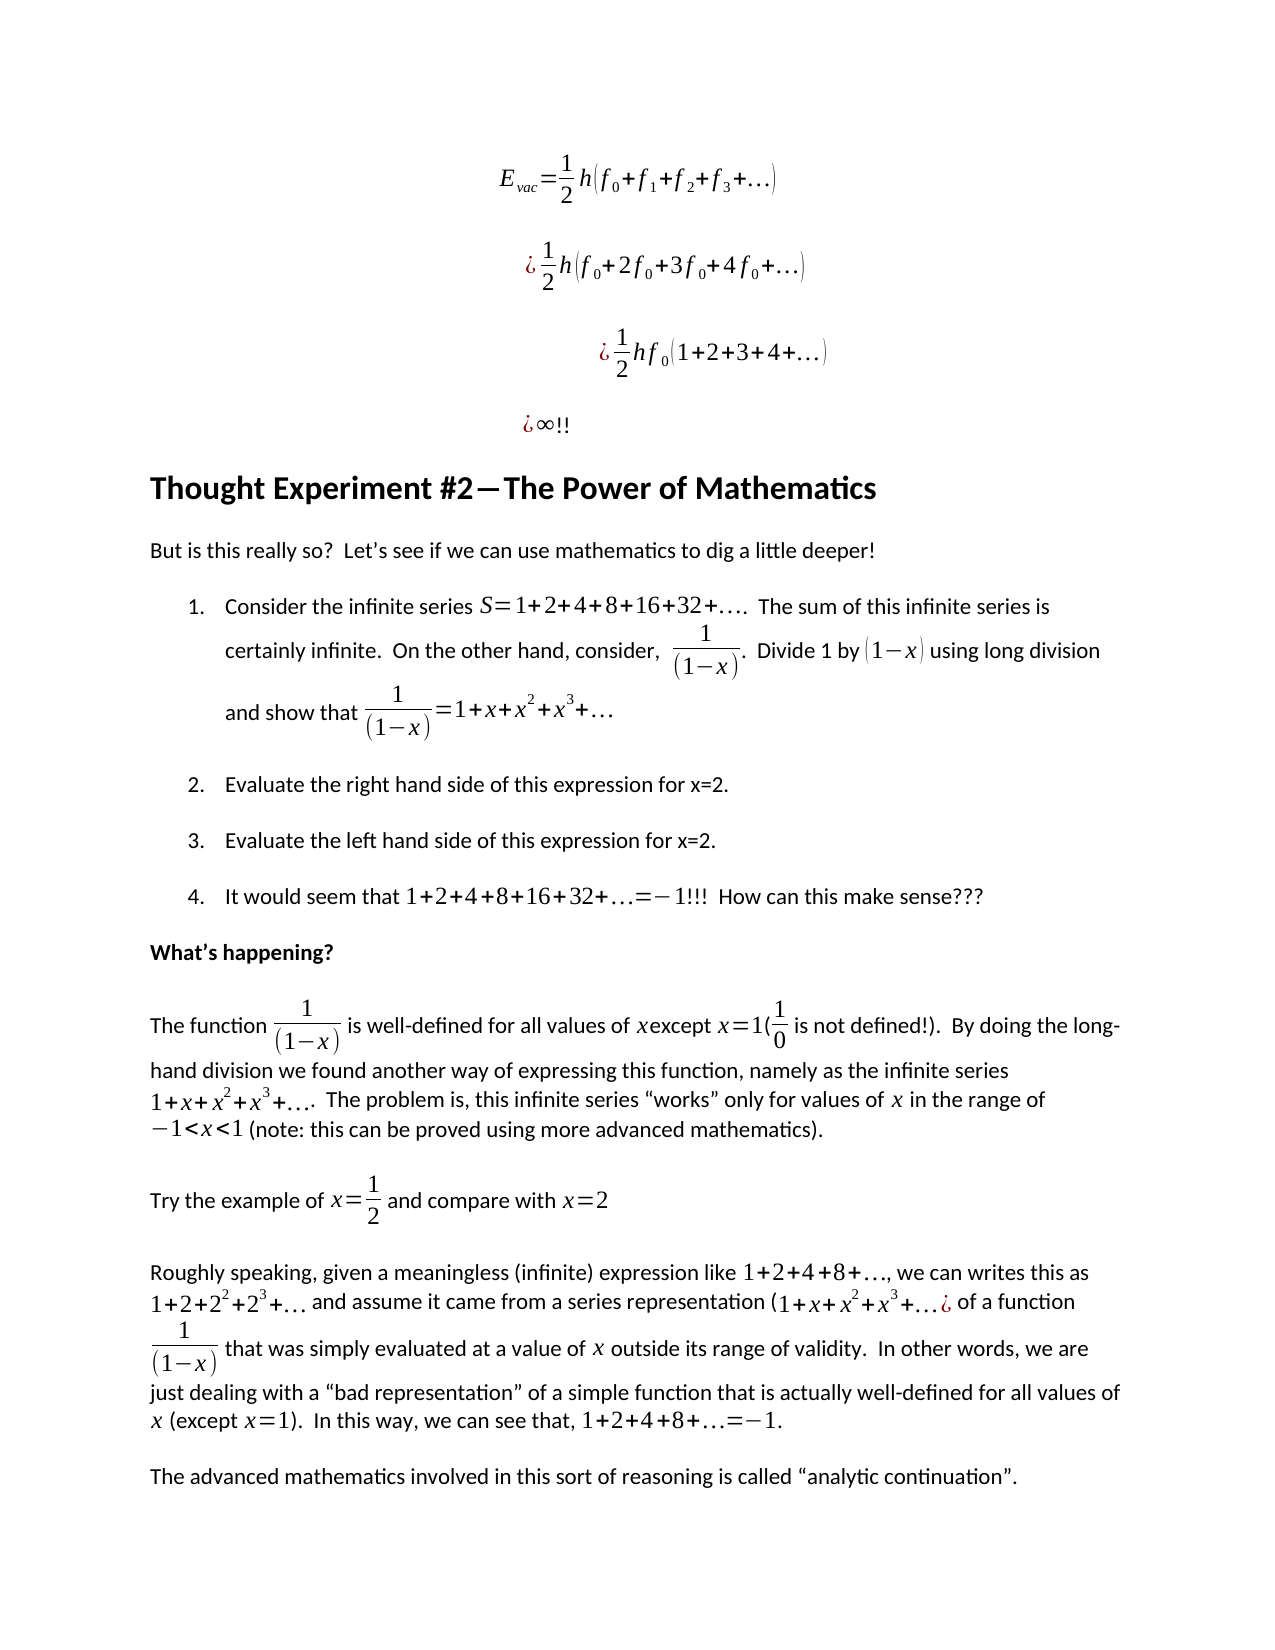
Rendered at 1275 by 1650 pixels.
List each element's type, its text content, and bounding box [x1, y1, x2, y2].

list Evaluate the left hand side of this expression for x=2. [187, 826, 1125, 854]
list It would seem that !!! How can this make sense??? [187, 882, 1125, 910]
text The function is well-defined for all values of except ( is not defined!). By doing the long-hand division we found another way of expressing this function, namely as the infinite series . The problem is, this infinite series “works” only for values of in the range of (note: this can be proved using more advanced mathematics). [150, 994, 1125, 1143]
list Evaluate the right hand side of this expression for x=2. [187, 770, 1125, 798]
text Roughly speaking, given a meaningless (infinite) expression like , we can writes this as and assume it came from a series representation ( of a function that was simply evaluated at a value of outside its range of validity. In other words, we are just dealing with a “bad representation” of a simple function that is actually well-defined for all values of (except ). In this way, we can see that, . [150, 1258, 1125, 1434]
text What’s happening? [150, 938, 1125, 966]
text The advanced mathematics involved in this sort of reasoning is called “analytic continuation”. [150, 1462, 1125, 1490]
text But is this really so? Let’s see if we can use mathematics to dig a little deeper! [150, 536, 1125, 564]
text Thought Experiment #2―The Power of Mathematics [150, 467, 1125, 508]
text !! [225, 411, 1125, 439]
list Consider the infinite series . The sum of this infinite series is certainly infinite. On the other hand, consider, . Divide 1 by using long division and show that [187, 592, 1125, 742]
text Try the example of and compare with [150, 1171, 1125, 1230]
